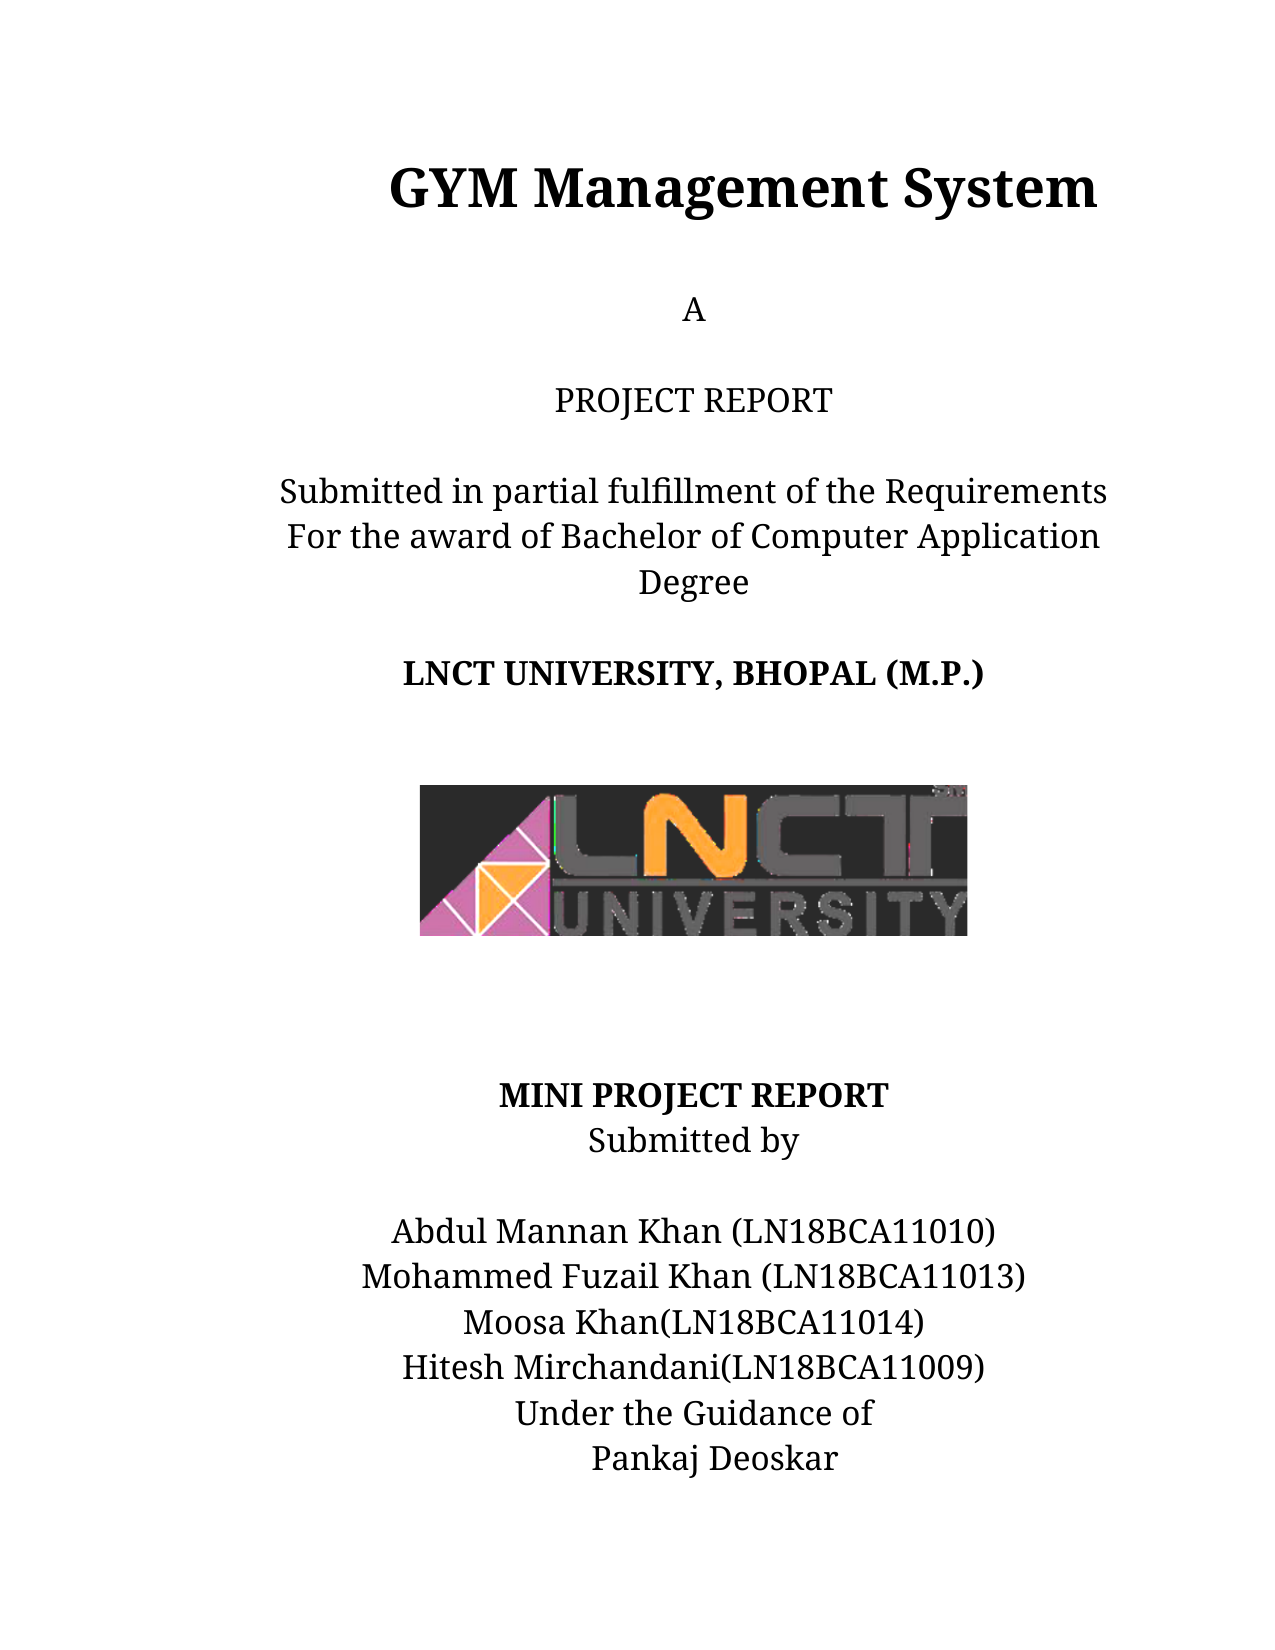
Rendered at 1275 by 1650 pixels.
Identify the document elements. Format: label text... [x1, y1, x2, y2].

text Abdul Mannan Khan (LN18BCA11010) [262, 1208, 1125, 1253]
text Mohammed Fuzail Khan (LN18BCA11013) [262, 1253, 1125, 1299]
text Under the Guidance of [262, 1389, 1125, 1435]
text For the award of Bachelor of Computer Application Degree [262, 513, 1125, 604]
text Pankaj Deoskar [150, 1435, 1125, 1480]
text MINI PROJECT REPORT [262, 1072, 1125, 1117]
text Hitesh Mirchandani(LN18BCA11009) [262, 1344, 1125, 1389]
text LNCT UNIVERSITY, BHOPAL (M.P.) [262, 649, 1125, 695]
text PROJECT REPORT [262, 377, 1125, 422]
text Submitted by [262, 1117, 1125, 1162]
text A [262, 286, 1125, 332]
text GYM Management System [150, 150, 1125, 224]
text Submitted in partial fulfillment of the Requirements [262, 468, 1125, 513]
text Moosa Khan(LN18BCA11014) [262, 1299, 1125, 1344]
